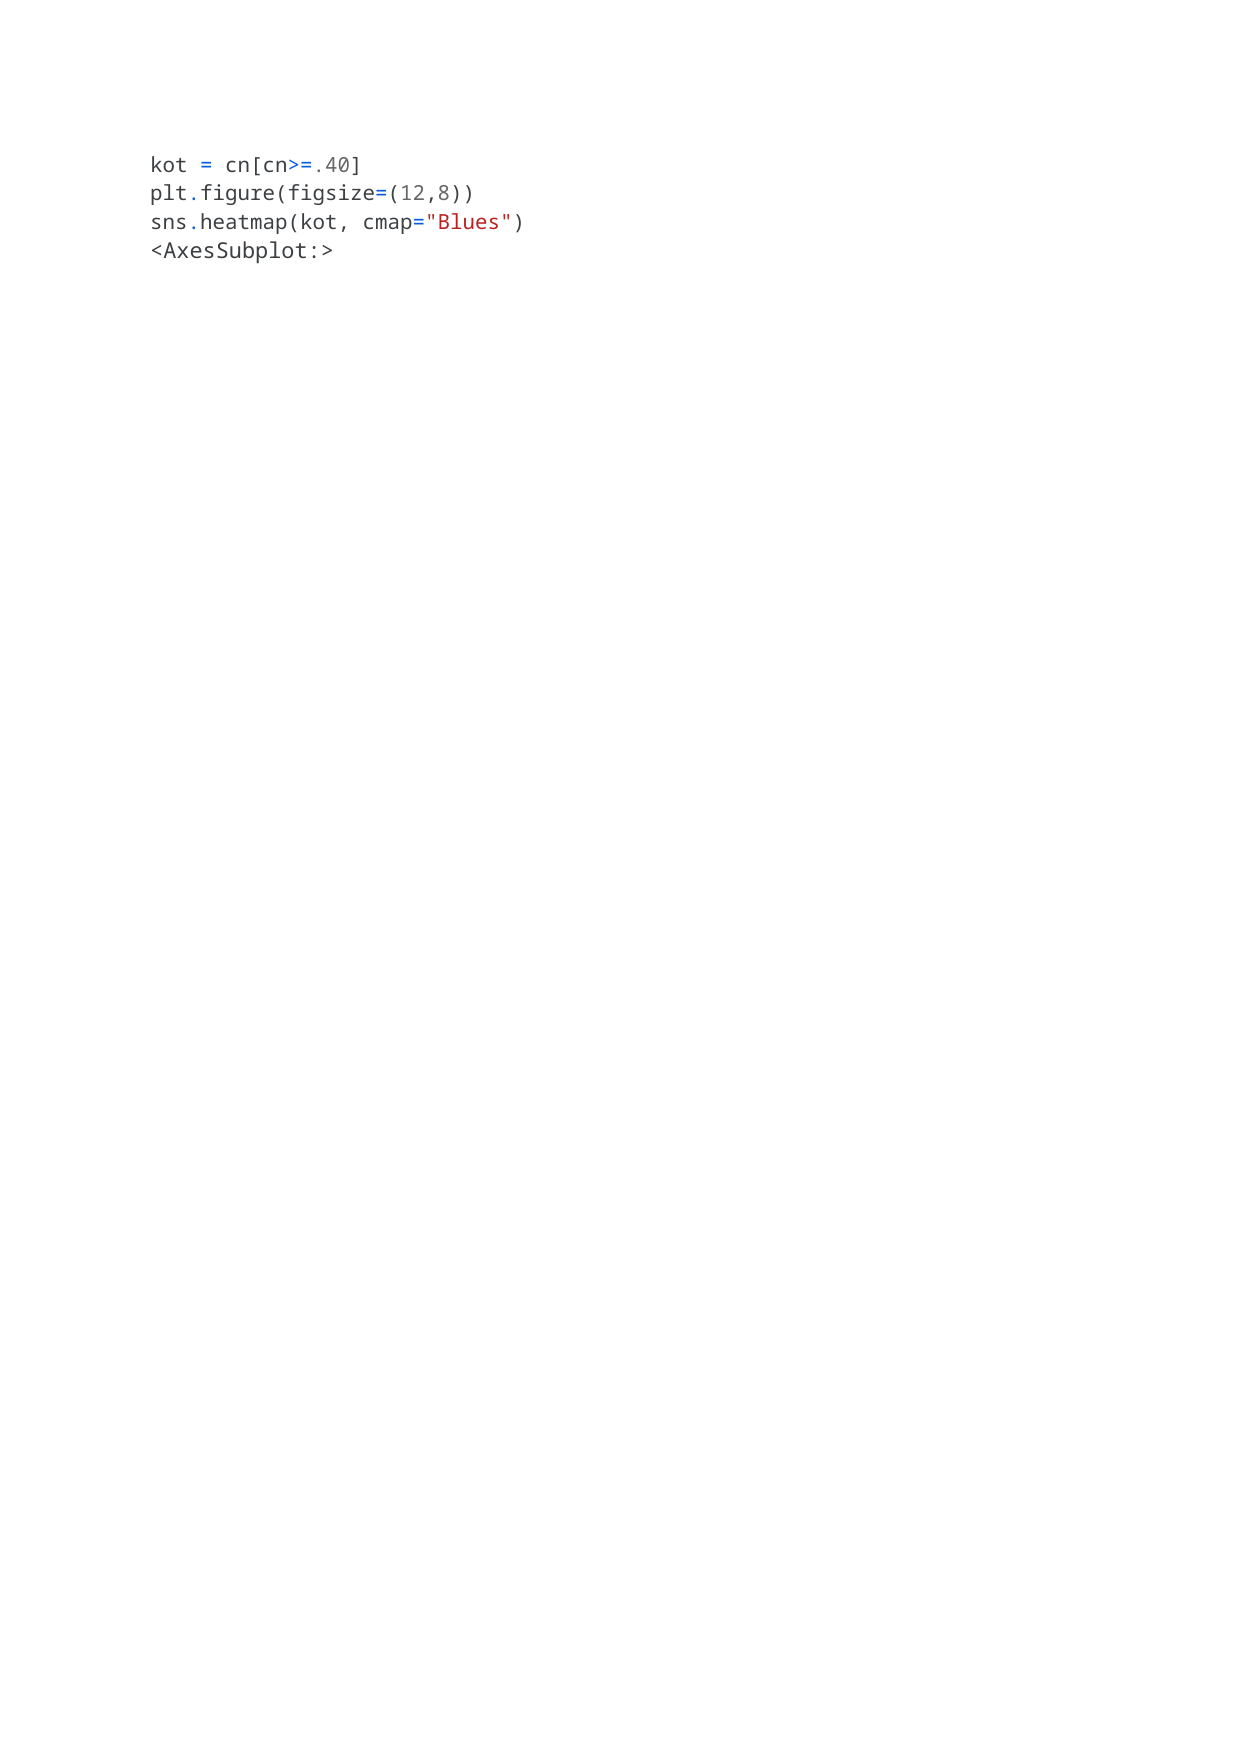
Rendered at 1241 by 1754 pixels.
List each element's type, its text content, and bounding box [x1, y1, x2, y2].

text sns.heatmap(kot, cmap="Blues") [150, 207, 1090, 235]
text kot = cn[cn>=.40] [150, 150, 1090, 178]
text plt.figure(figsize=(12,8)) [150, 178, 1090, 207]
text <AxesSubplot:> [150, 235, 1090, 265]
